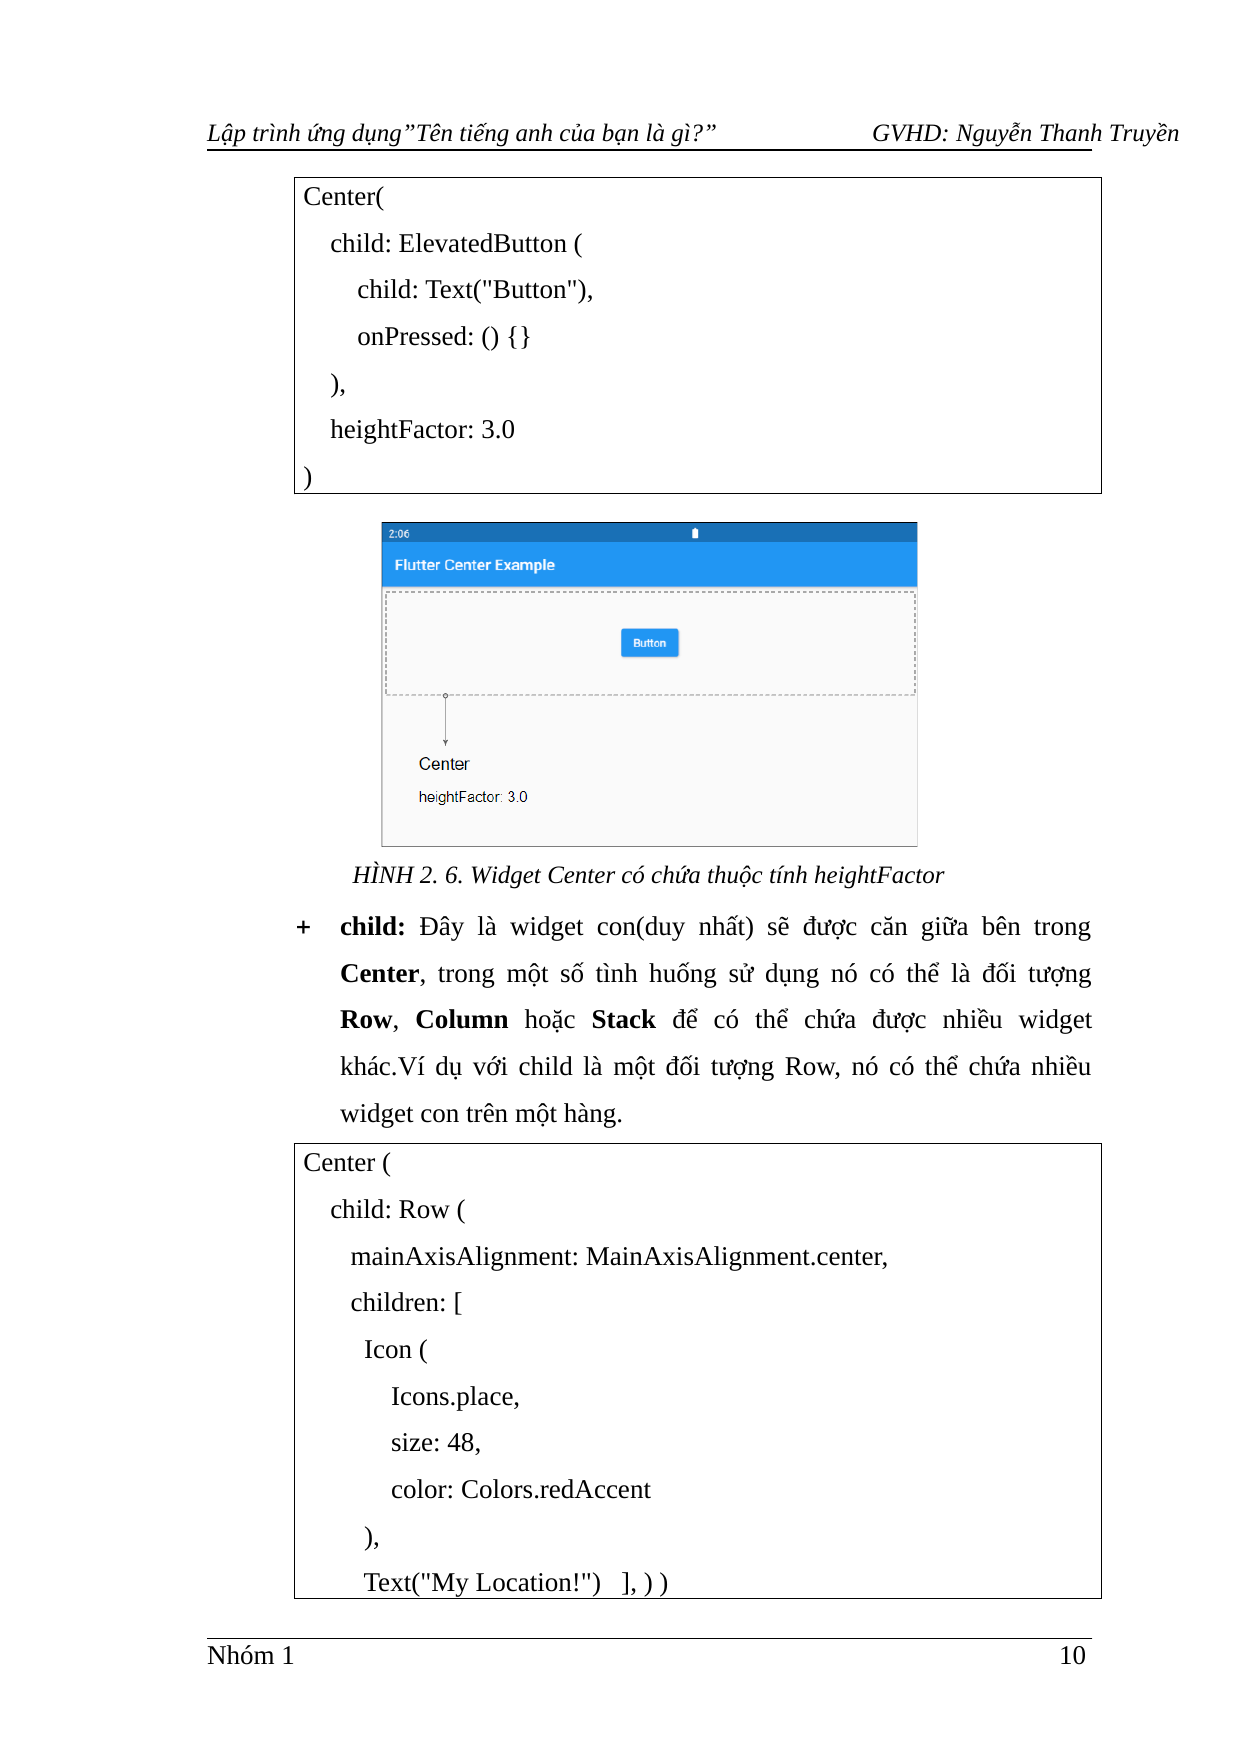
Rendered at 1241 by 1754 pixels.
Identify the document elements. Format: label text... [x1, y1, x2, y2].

list size: 48, [295, 1423, 1101, 1458]
list children: [ [295, 1283, 1101, 1318]
list child: Đây là widget con(duy nhất) sẽ được căn giữa bên trong Center, trong một số tình huống sử dụng nó có thể là đối tượng Row, Column hoặc Stack để có thể chứa được nhiều widget khác.Ví dụ với child là một đối tượng Row, nó có thể chứa nhiều widget con trên một hàng. [295, 910, 1092, 1128]
picture [381, 522, 918, 847]
list color: Colors.redAccent [295, 1470, 1101, 1504]
list child: Text("Button"), [295, 271, 1101, 305]
list Center ( [295, 1144, 1101, 1178]
list child: Row ( [295, 1190, 1101, 1224]
list Icons.place, [295, 1377, 1101, 1411]
text HÌNH 2. 6. Widget Center có chứa thuộc tính heightFactor [207, 860, 1092, 889]
list Text("My Location!") ], ) ) [295, 1563, 1101, 1598]
list Icon ( [295, 1330, 1101, 1364]
list ) [295, 457, 1101, 493]
list onPressed: () {} [295, 317, 1101, 351]
list mainAxisAlignment: MainAxisAlignment.center, [295, 1237, 1101, 1271]
list heightFactor: 3.0 [295, 411, 1101, 445]
list child: ElevatedButton ( [295, 224, 1101, 258]
list Center( [295, 178, 1101, 211]
list ), [295, 364, 1101, 398]
list ), [295, 1517, 1101, 1551]
